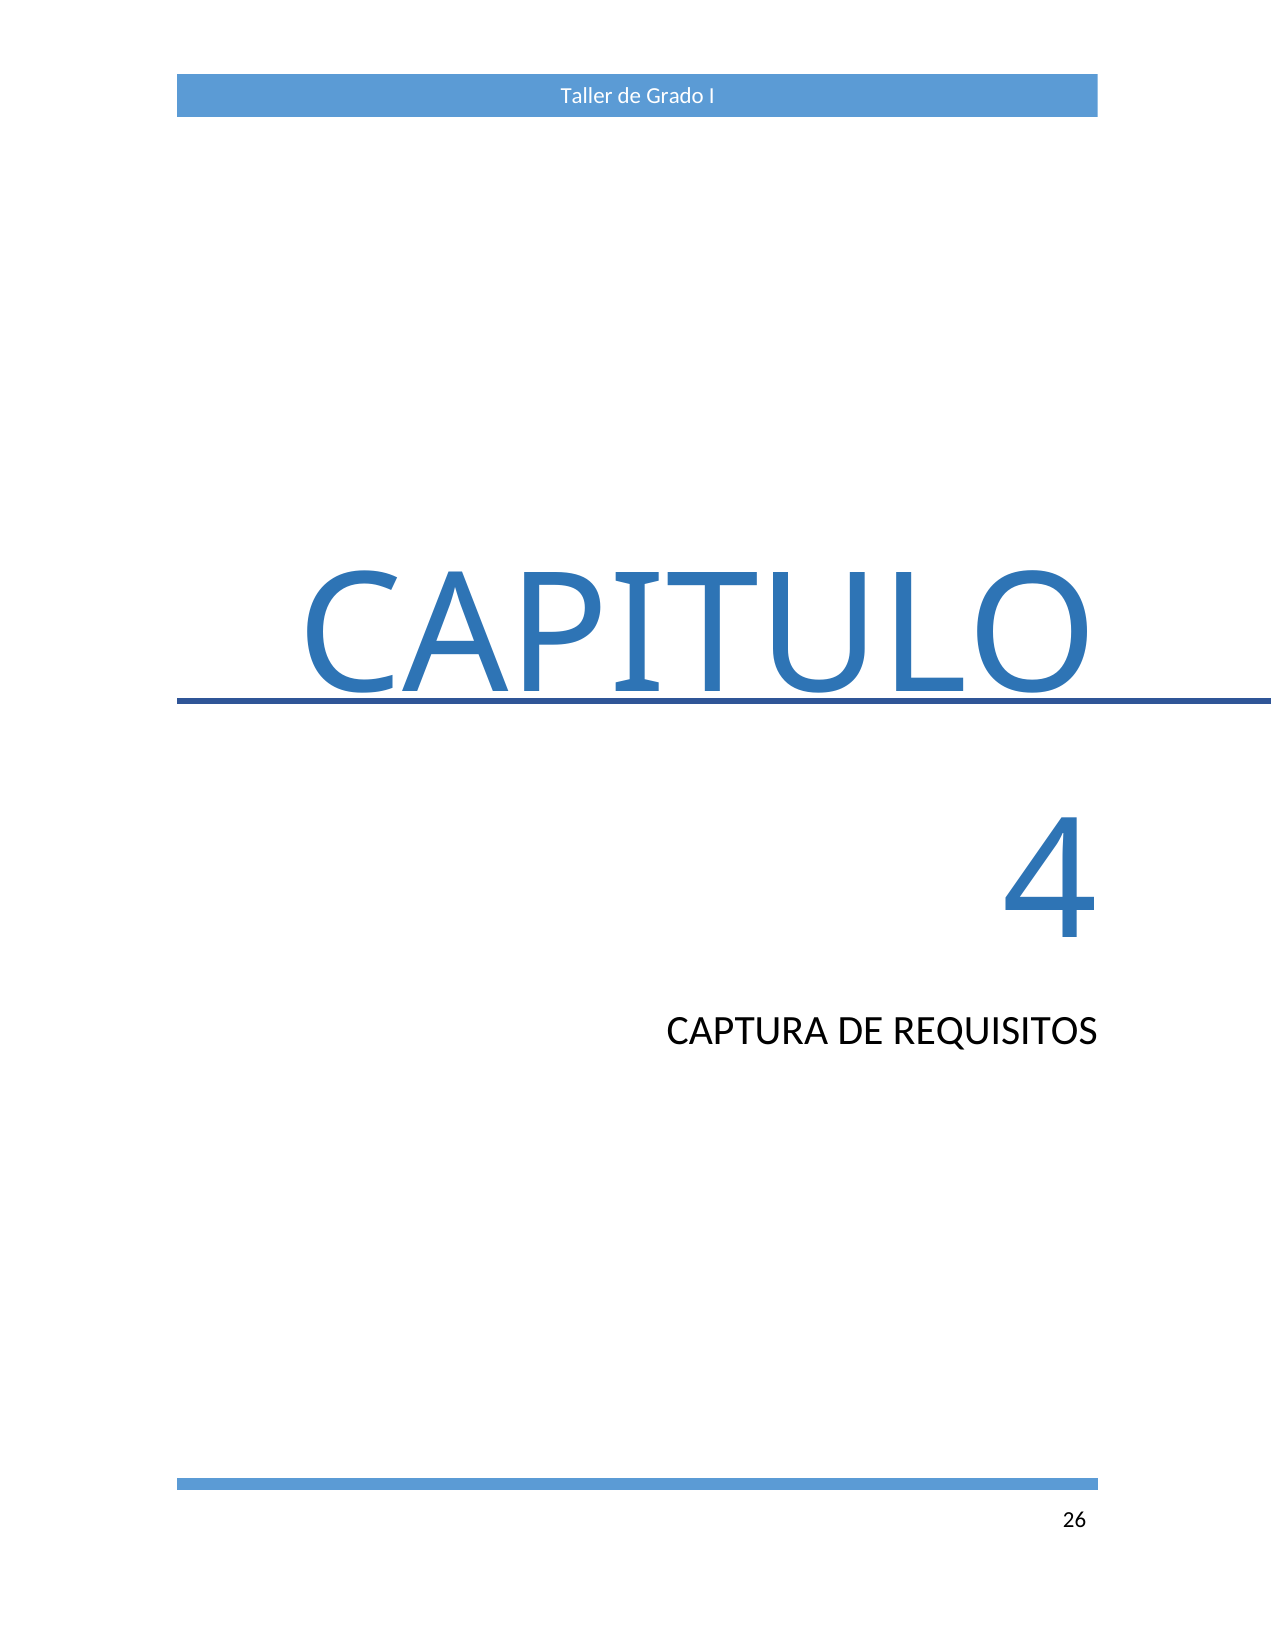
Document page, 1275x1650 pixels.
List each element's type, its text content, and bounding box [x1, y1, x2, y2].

subtitle CAPITULO 4 [177, 514, 1098, 698]
text CAPTURA DE REQUISITOS [177, 1004, 1098, 1055]
subtitle CAPITULO 4 [177, 704, 1098, 986]
